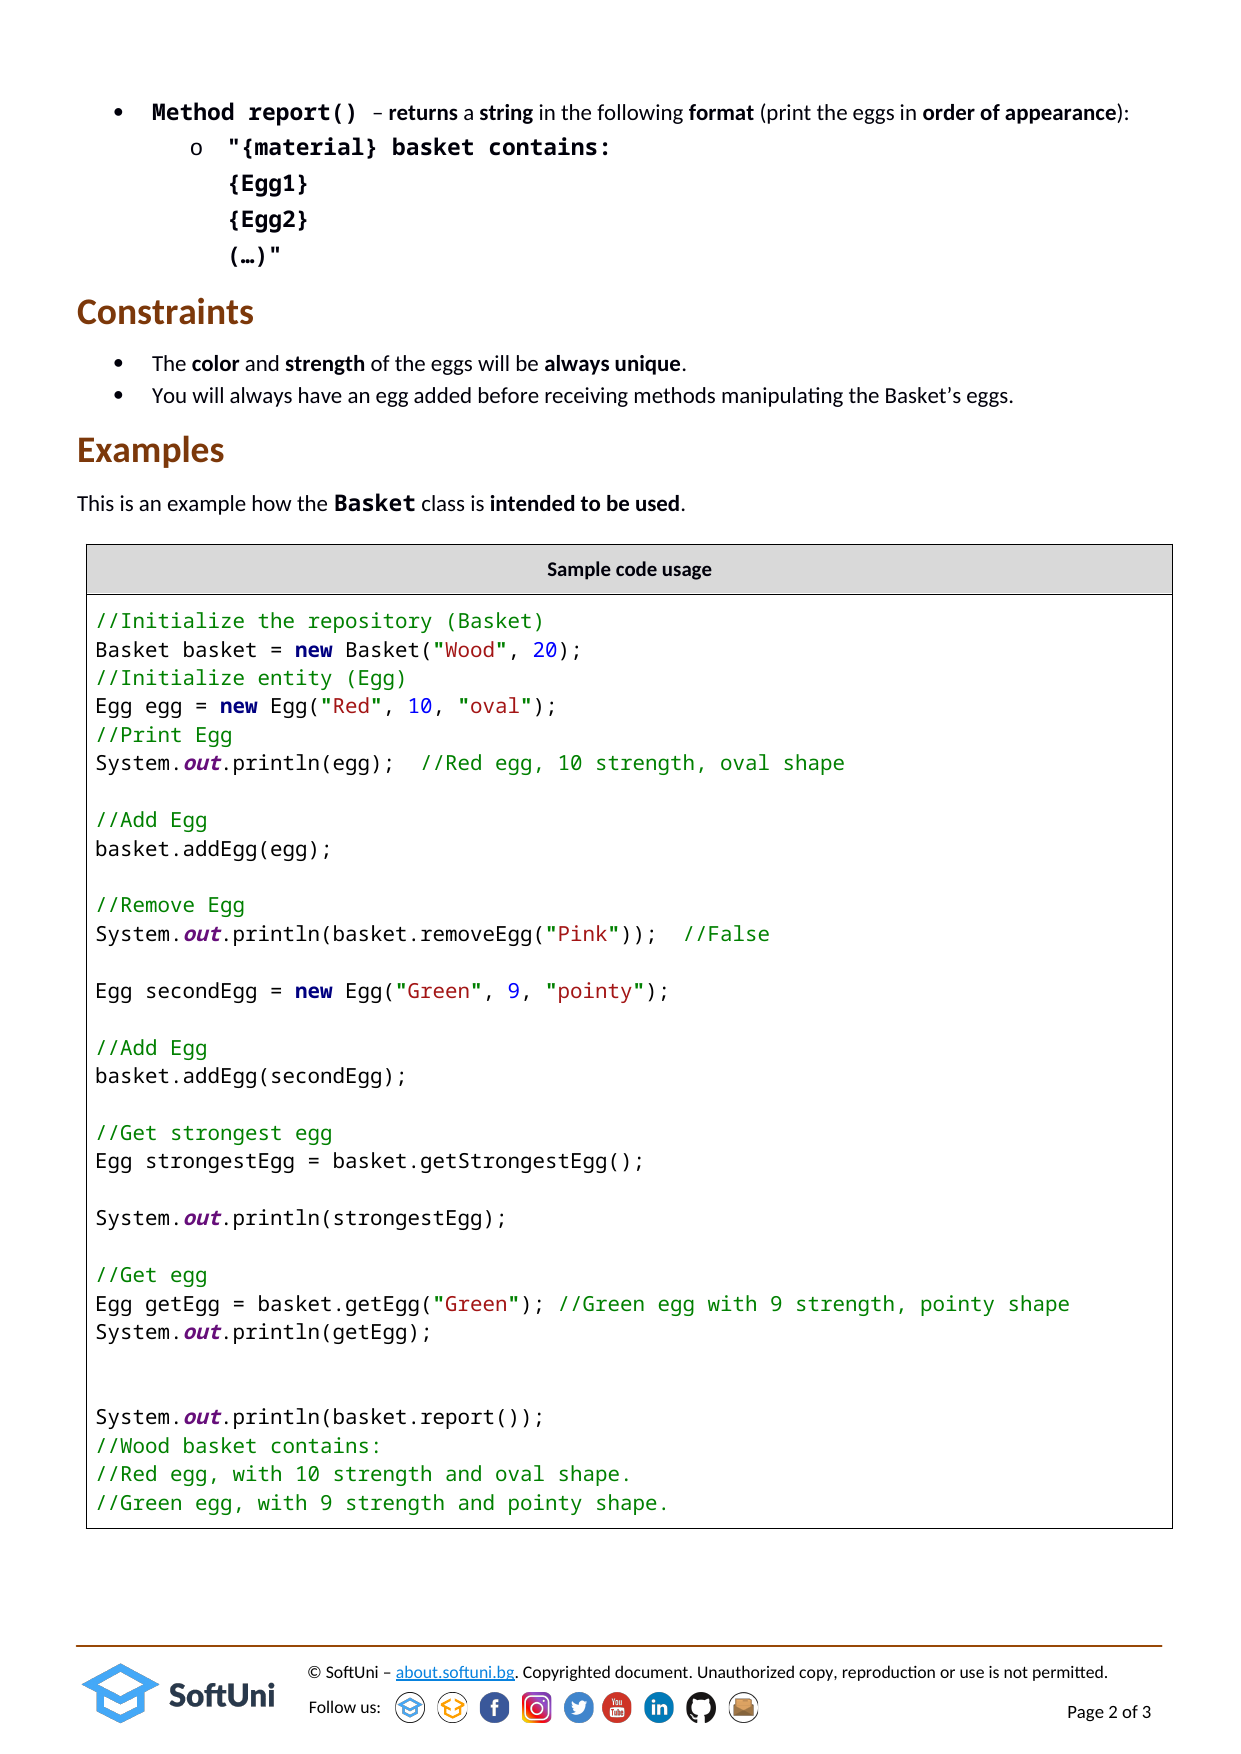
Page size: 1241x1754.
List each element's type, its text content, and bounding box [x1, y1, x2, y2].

list You will always have an egg added before receiving methods manipulating the Basket’s eggs. [114, 381, 1163, 409]
picture [728, 1692, 759, 1723]
picture [686, 1692, 716, 1723]
picture [522, 1692, 552, 1723]
list Method report() – returns a string in the following format (print the eggs in order of appearance): [114, 95, 1163, 127]
picture [665, 1714, 674, 1723]
picture [602, 1692, 632, 1723]
picture [658, 1705, 667, 1714]
picture [437, 1692, 468, 1723]
text Examples [77, 426, 1163, 471]
list "{material} basket contains: {Egg1} {Egg2} (…)" [189, 131, 1163, 271]
picture [75, 1658, 281, 1729]
picture [644, 1714, 653, 1723]
text Constraints [77, 288, 1163, 333]
table_header Sample code usage [87, 545, 1172, 593]
picture [479, 1692, 510, 1723]
table_cell //Initialize the repository (Basket) Basket basket = new Basket("Wood", 20); //Initialize entity (Egg) Egg egg = new Egg("Red", 10, "oval"); //Print Egg System.out.println(egg); //Red egg, 10 strength, oval shape //Add Egg basket.addEgg(egg); //Remove Egg System.out.println(basket.removeEgg("Pink")); //False Egg secondEgg = new Egg("Green", 9, "pointy"); //Add Egg basket.addEgg(secondEgg); //Get strongest egg Egg strongestEgg = basket.getStrongestEgg(); System.out.println(strongestEgg); //Get egg Egg getEgg = basket.getEgg("Green"); //Green egg with 9 strength, pointy shape System.out.println(getEgg); System.out.println(basket.report()); //Wood basket contains: //Red egg, with 10 strength and oval shape. //Green egg, with 9 strength and pointy shape. [87, 595, 1172, 1528]
picture [644, 1692, 653, 1701]
picture [665, 1692, 674, 1701]
list The color and strength of the eggs will be always unique. [114, 349, 1163, 377]
picture [395, 1692, 425, 1723]
picture [564, 1692, 594, 1723]
text This is an example how the Basket class is intended to be used. [77, 487, 1163, 518]
